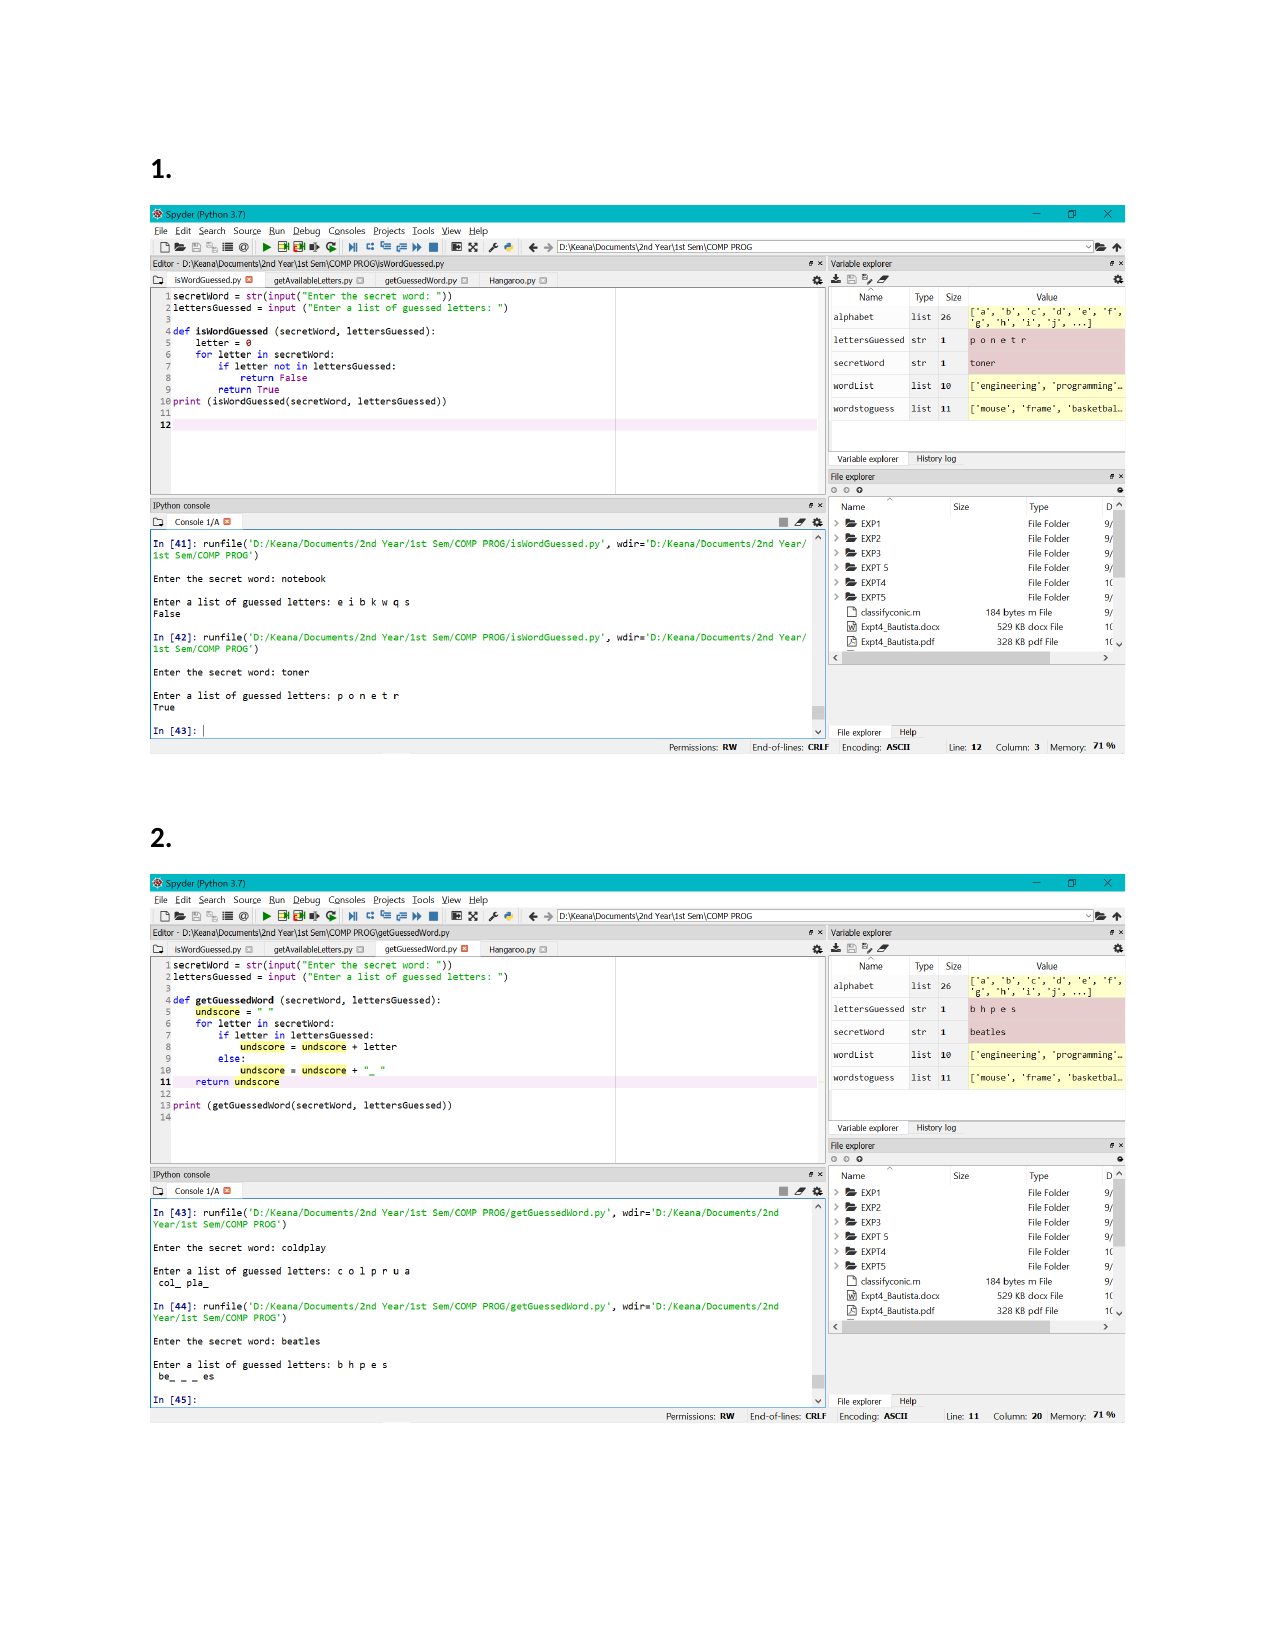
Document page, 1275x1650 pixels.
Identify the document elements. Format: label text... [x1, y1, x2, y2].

text 2. [150, 819, 1125, 855]
picture [150, 874, 1125, 1423]
picture [150, 205, 1125, 754]
text 1. [150, 150, 1125, 186]
